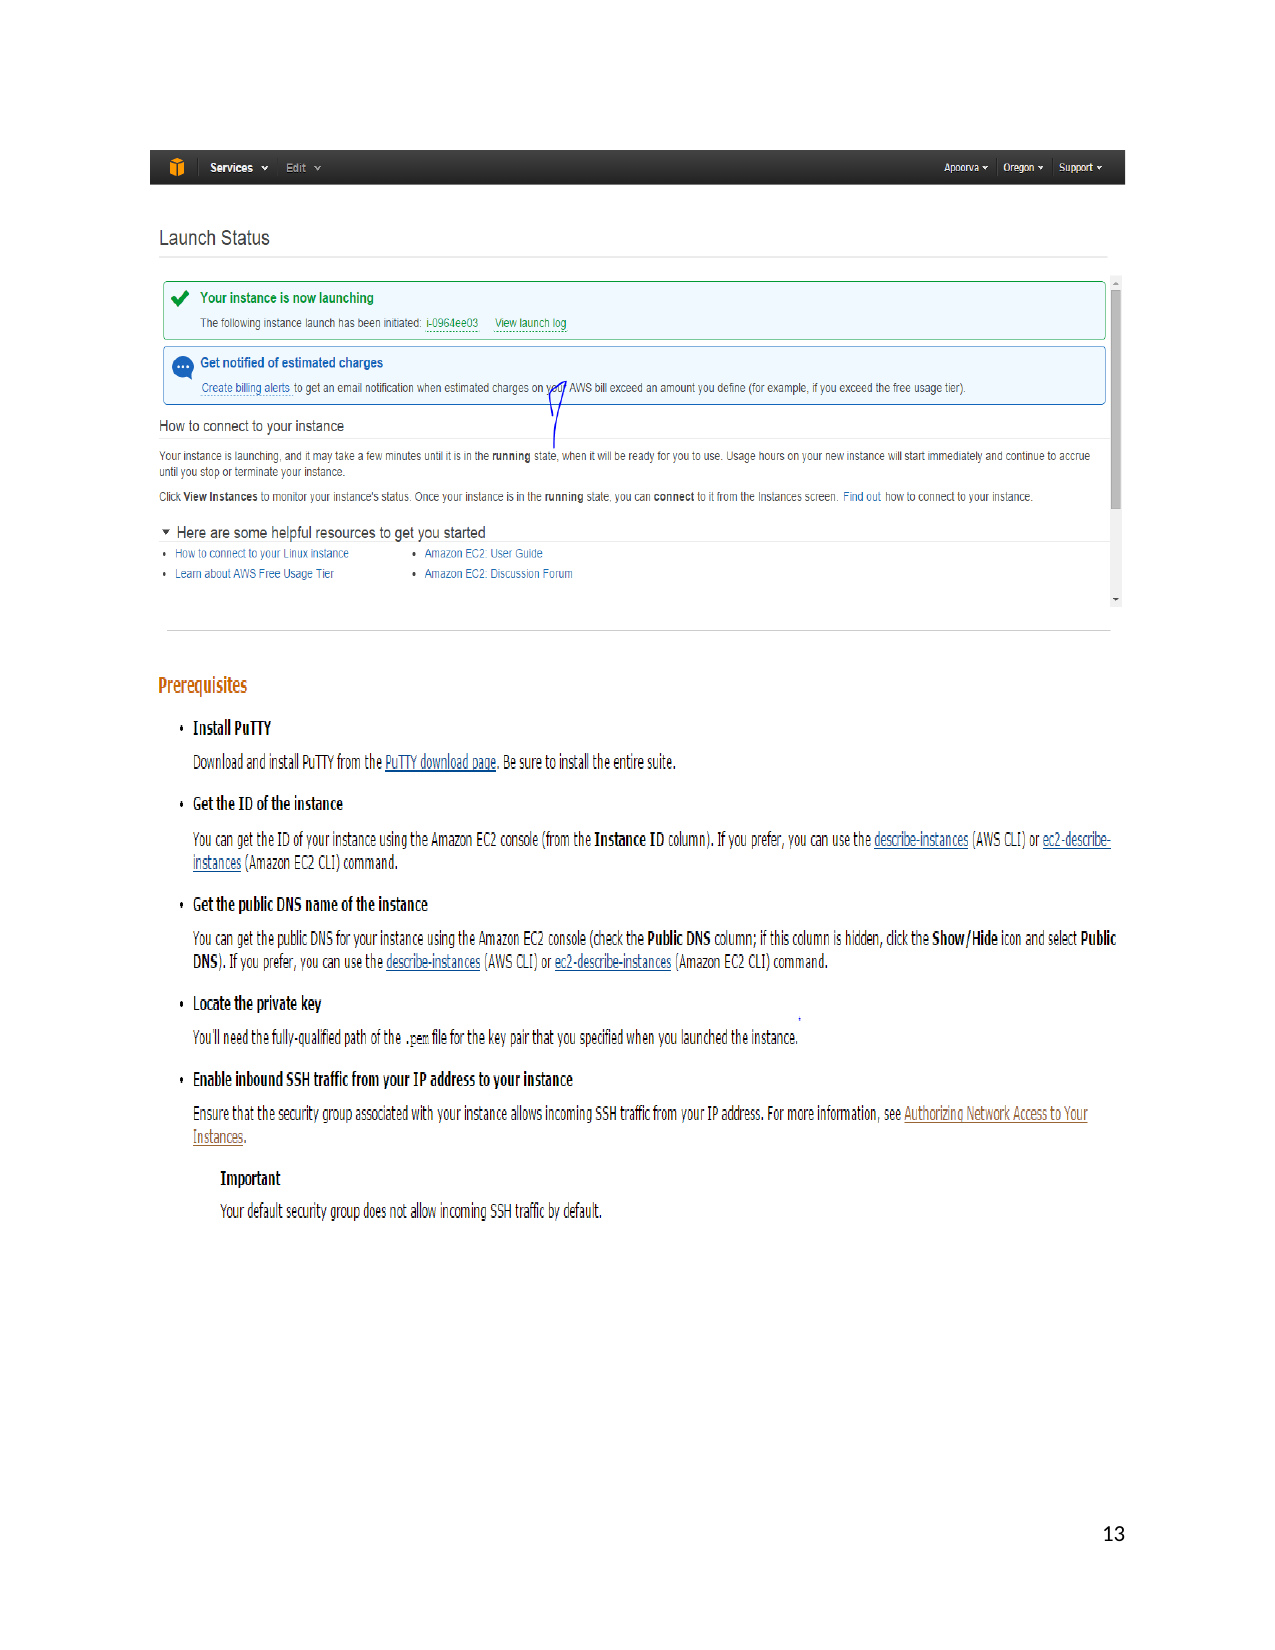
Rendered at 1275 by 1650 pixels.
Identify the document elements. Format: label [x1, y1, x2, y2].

picture [150, 653, 1125, 1229]
picture [150, 150, 1125, 635]
